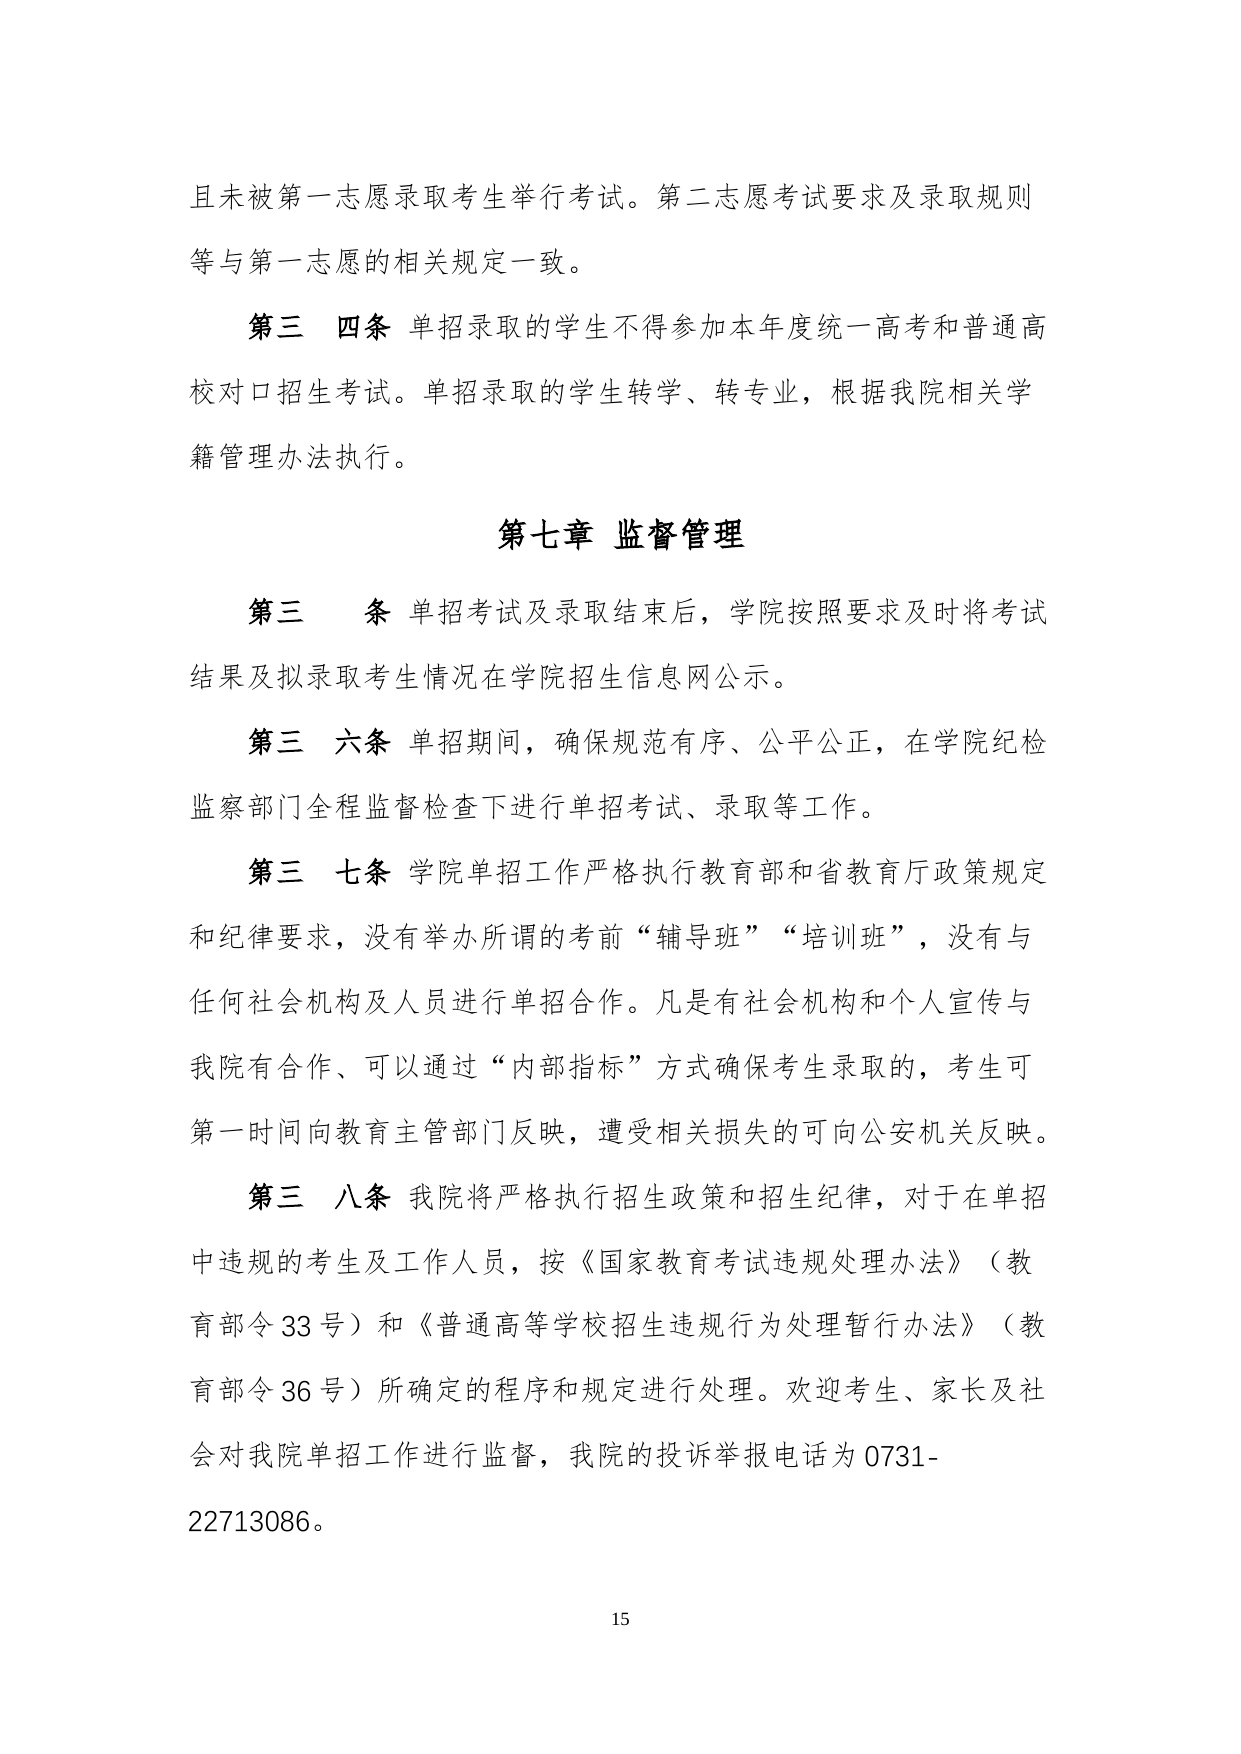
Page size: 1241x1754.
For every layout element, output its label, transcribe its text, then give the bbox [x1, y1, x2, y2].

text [187, 162, 1053, 292]
text 第三十四条 单招录取的学生不得参加本年度统一高考和普通高校对口招生考试。单招录取的学生转学、转专业，根据我院相关学籍管理办法执行。 [187, 292, 1053, 487]
text 第三十七条 学院单招工作严格执行教育部和省教育厅政策规定和纪律要求，没有举办所谓的考前“辅导班”“培训班”，没有与任何社会机构及人员进行单招合作。凡是有社会机构和个人宣传与我院有合作、可以通过“内部指标”方式确保考生录取的，考生可第一时间向教育主管部门反映，遭受相关损失的可向公安机关反映。 [187, 837, 1053, 1162]
list 监督管理 [187, 499, 1053, 564]
text 第三十六条 单招期间，确保规范有序、公平公正，在学院纪检监察部门全程监督检查下进行单招考试、录取等工作。 [187, 707, 1053, 837]
text 第三十八条 我院将严格执行招生政策和招生纪律，对于在单招中违规的考生及工作人员，按《国家教育考试违规处理办法》（教育部令33号）和《普通高等学校招生违规行为处理暂行办法》（教育部令36号）所确定的程序和规定进行处理。欢迎考生、家长及社会对我院单招工作进行监督，我院的投诉举报电话为0731-22713086。 [187, 1162, 1053, 1552]
text 第三十五条 单招考试及录取结束后，学院按照要求及时将考试结果及拟录取考生情况在学院招生信息网公示。 [187, 577, 1053, 707]
